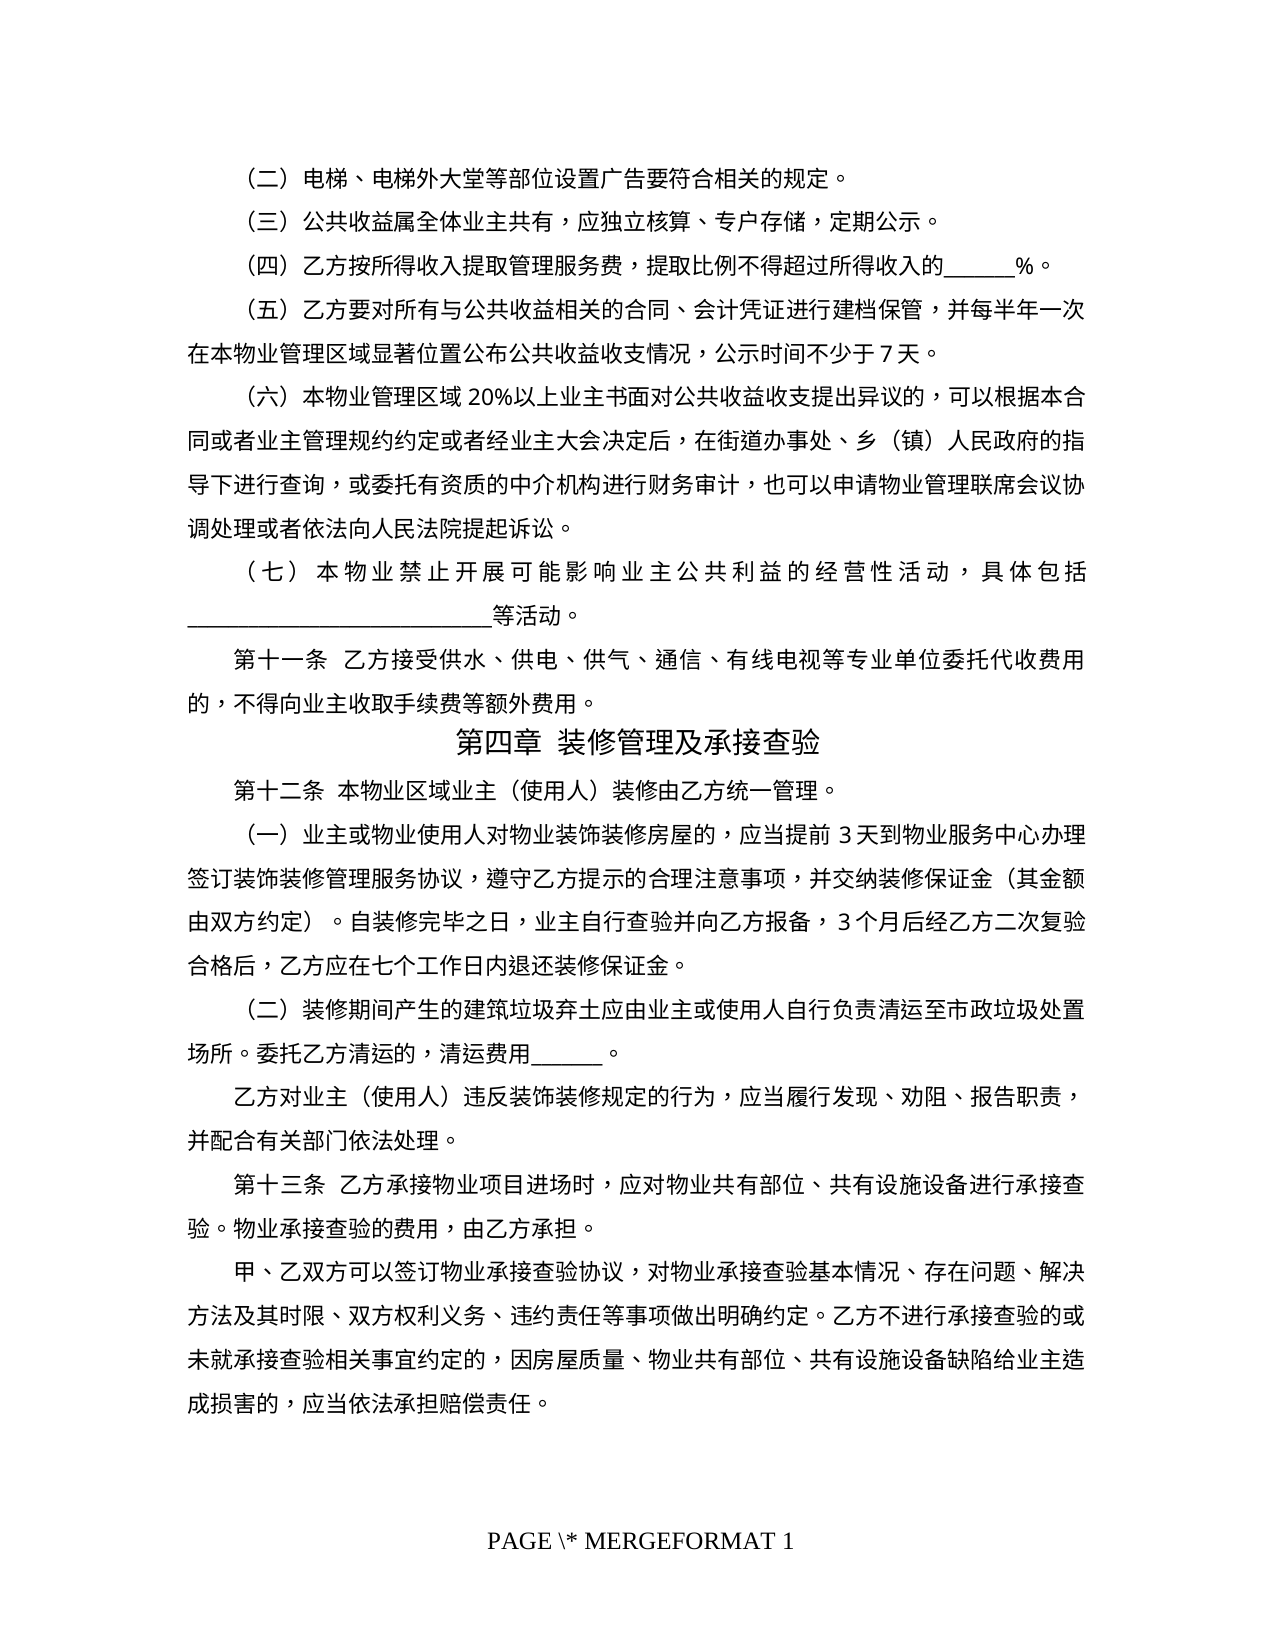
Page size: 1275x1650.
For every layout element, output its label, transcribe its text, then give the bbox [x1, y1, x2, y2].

text 第四章 装修管理及承接查验 [187, 719, 1087, 762]
text 乙方对业主（使用人）违反装饰装修规定的行为，应当履行发现、劝阻、报告职责，并配合有关部门依法处理。 [187, 1069, 1087, 1156]
text （二）装修期间产生的建筑垃圾弃土应由业主或使用人自行负责清运至市政垃圾处置场所。委托乙方清运的，清运费用_______。 [187, 981, 1087, 1069]
text （二）电梯、电梯外大堂等部位设置广告要符合相关的规定。 [187, 150, 1087, 194]
text （五）乙方要对所有与公共收益相关的合同、会计凭证进行建档保管，并每半年一次在本物业管理区域显著位置公布公共收益收支情况，公示时间不少于7天。 [187, 281, 1087, 369]
text 甲、乙双方可以签订物业承接查验协议，对物业承接查验基本情况、存在问题、解决方法及其时限、双方权利义务、违约责任等事项做出明确约定。乙方不进行承接查验的或未就承接查验相关事宜约定的，因房屋质量、物业共有部位、共有设施设备缺陷给业主造成损害的，应当依法承担赔偿责任。 [187, 1244, 1087, 1419]
text 第十二条 本物业区域业主（使用人）装修由乙方统一管理。 [187, 762, 1087, 806]
text （一）业主或物业使用人对物业装饰装修房屋的，应当提前3天到物业服务中心办理签订装饰装修管理服务协议，遵守乙方提示的合理注意事项，并交纳装修保证金（其金额由双方约定）。自装修完毕之日，业主自行查验并向乙方报备，3个月后经乙方二次复验合格后，乙方应在七个工作日内退还装修保证金。 [187, 806, 1087, 981]
text 第十一条 乙方接受供水、供电、供气、通信、有线电视等专业单位委托代收费用的，不得向业主收取手续费等额外费用。 [187, 631, 1087, 719]
text （六）本物业管理区域20%以上业主书面对公共收益收支提出异议的，可以根据本合同或者业主管理规约约定或者经业主大会决定后，在街道办事处、乡（镇）人民政府的指导下进行查询，或委托有资质的中介机构进行财务审计，也可以申请物业管理联席会议协调处理或者依法向人民法院提起诉讼。 [187, 369, 1087, 544]
text （七）本物业禁止开展可能影响业主公共利益的经营性活动，具体包括______________________________等活动。 [187, 544, 1087, 631]
text 第十三条 乙方承接物业项目进场时，应对物业共有部位、共有设施设备进行承接查验。物业承接查验的费用，由乙方承担。 [187, 1156, 1087, 1244]
text （三）公共收益属全体业主共有，应独立核算、专户存储，定期公示。 [187, 194, 1087, 237]
text （四）乙方按所得收入提取管理服务费，提取比例不得超过所得收入的_______%。 [187, 237, 1087, 281]
